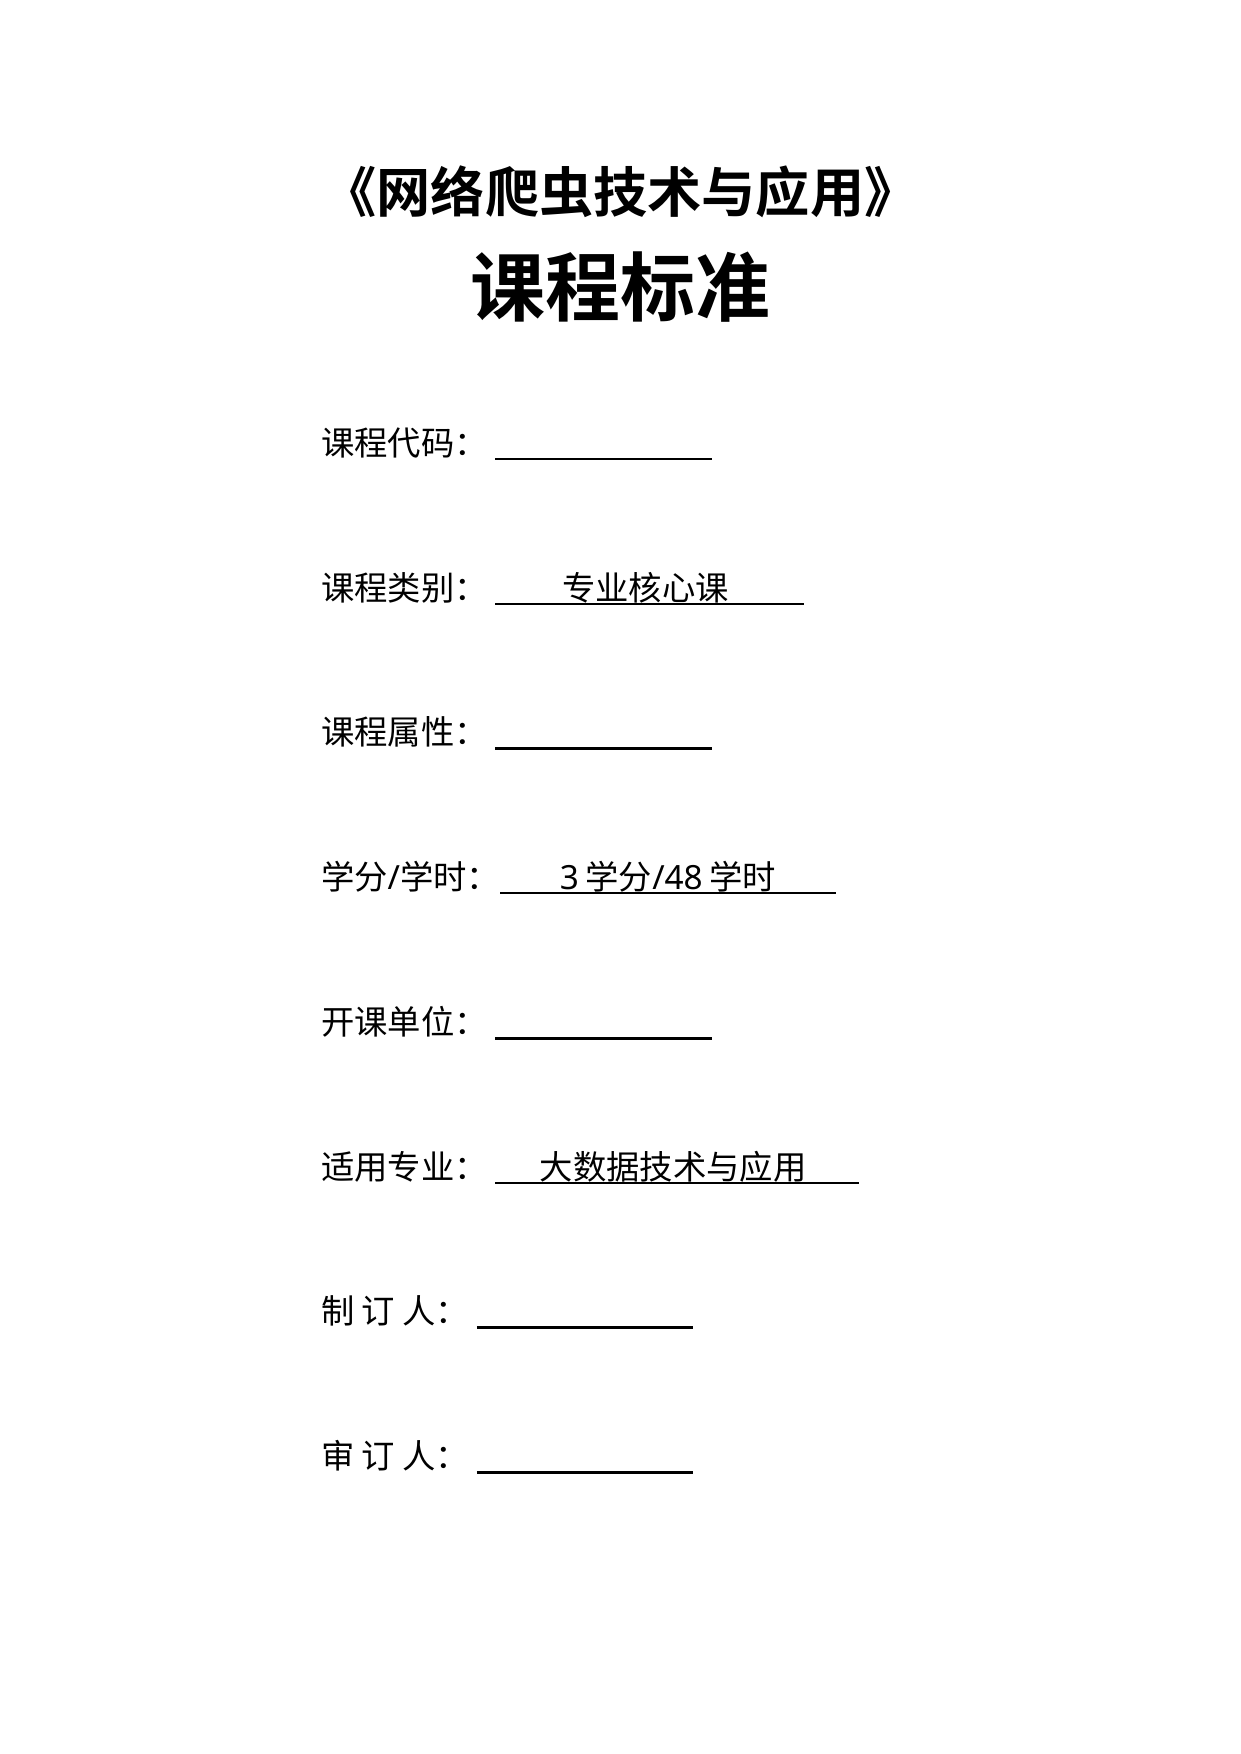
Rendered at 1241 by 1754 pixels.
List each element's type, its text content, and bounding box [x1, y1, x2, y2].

text 课程类别： 专业核心课 [187, 561, 1053, 609]
text 开课单位： [187, 996, 1053, 1044]
text 课程属性： [187, 706, 1053, 754]
text 课程标准 [187, 228, 1053, 337]
text 适用专业： 大数据技术与应用 [187, 1141, 1053, 1189]
text 课程代码： [187, 417, 1053, 465]
text 学分/学时： 3学分/48学时 [187, 851, 1053, 899]
text 《网络爬虫技术与应用》 [187, 150, 1053, 228]
text 制 订 人： [187, 1285, 1053, 1333]
text 审 订 人： [187, 1430, 1053, 1478]
